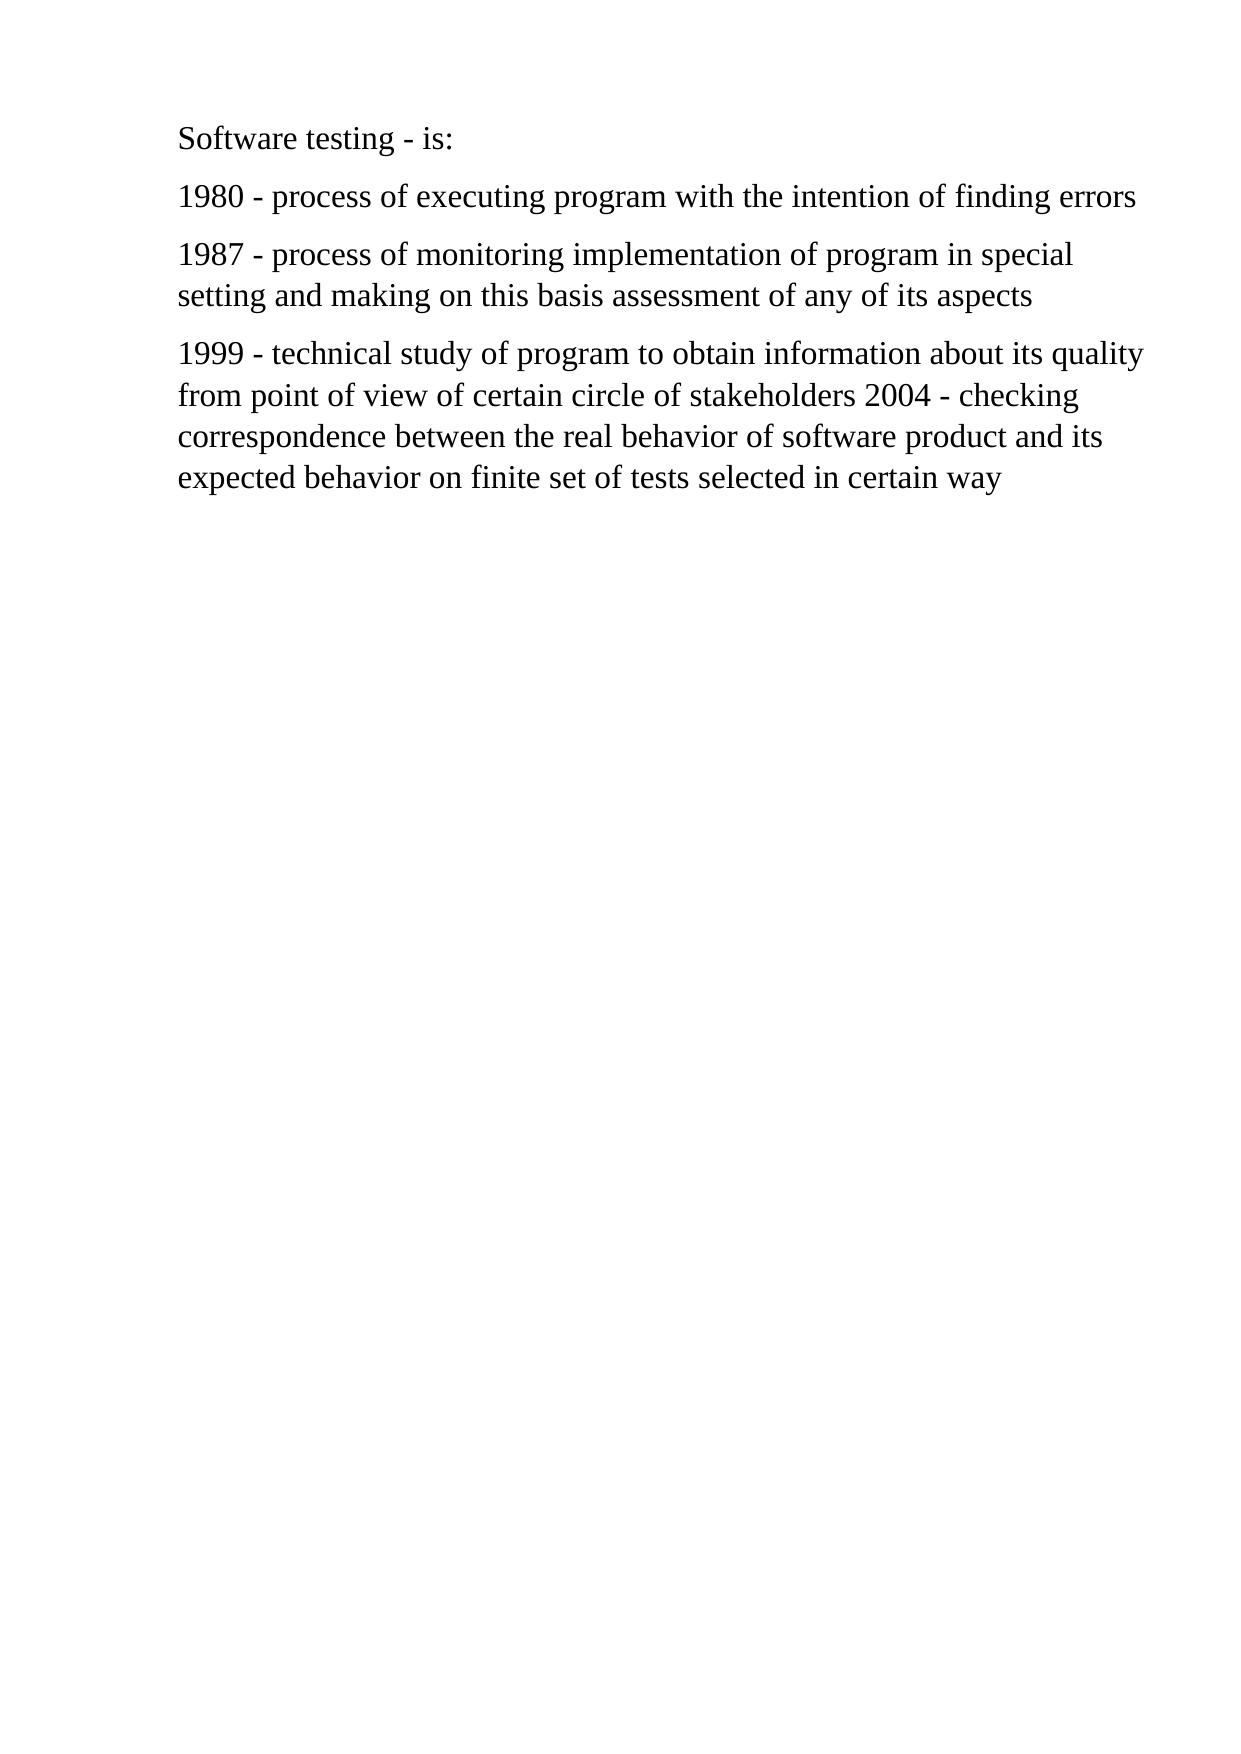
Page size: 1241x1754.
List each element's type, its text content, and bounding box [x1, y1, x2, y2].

text Software testing - is: [177, 118, 1152, 156]
text 1980 - process of executing program with the intention of finding errors [177, 176, 1152, 214]
text 1987 - process of monitoring implementation of program in special setting and making on this basis assessment of any of its aspects [177, 234, 1152, 314]
text 1999 - technical study of program to obtain information about its quality from point of view of certain circle of stakeholders 2004 - checking correspondence between the real behavior of software product and its expected behavior on finite set of tests selected in certain way [177, 333, 1152, 496]
